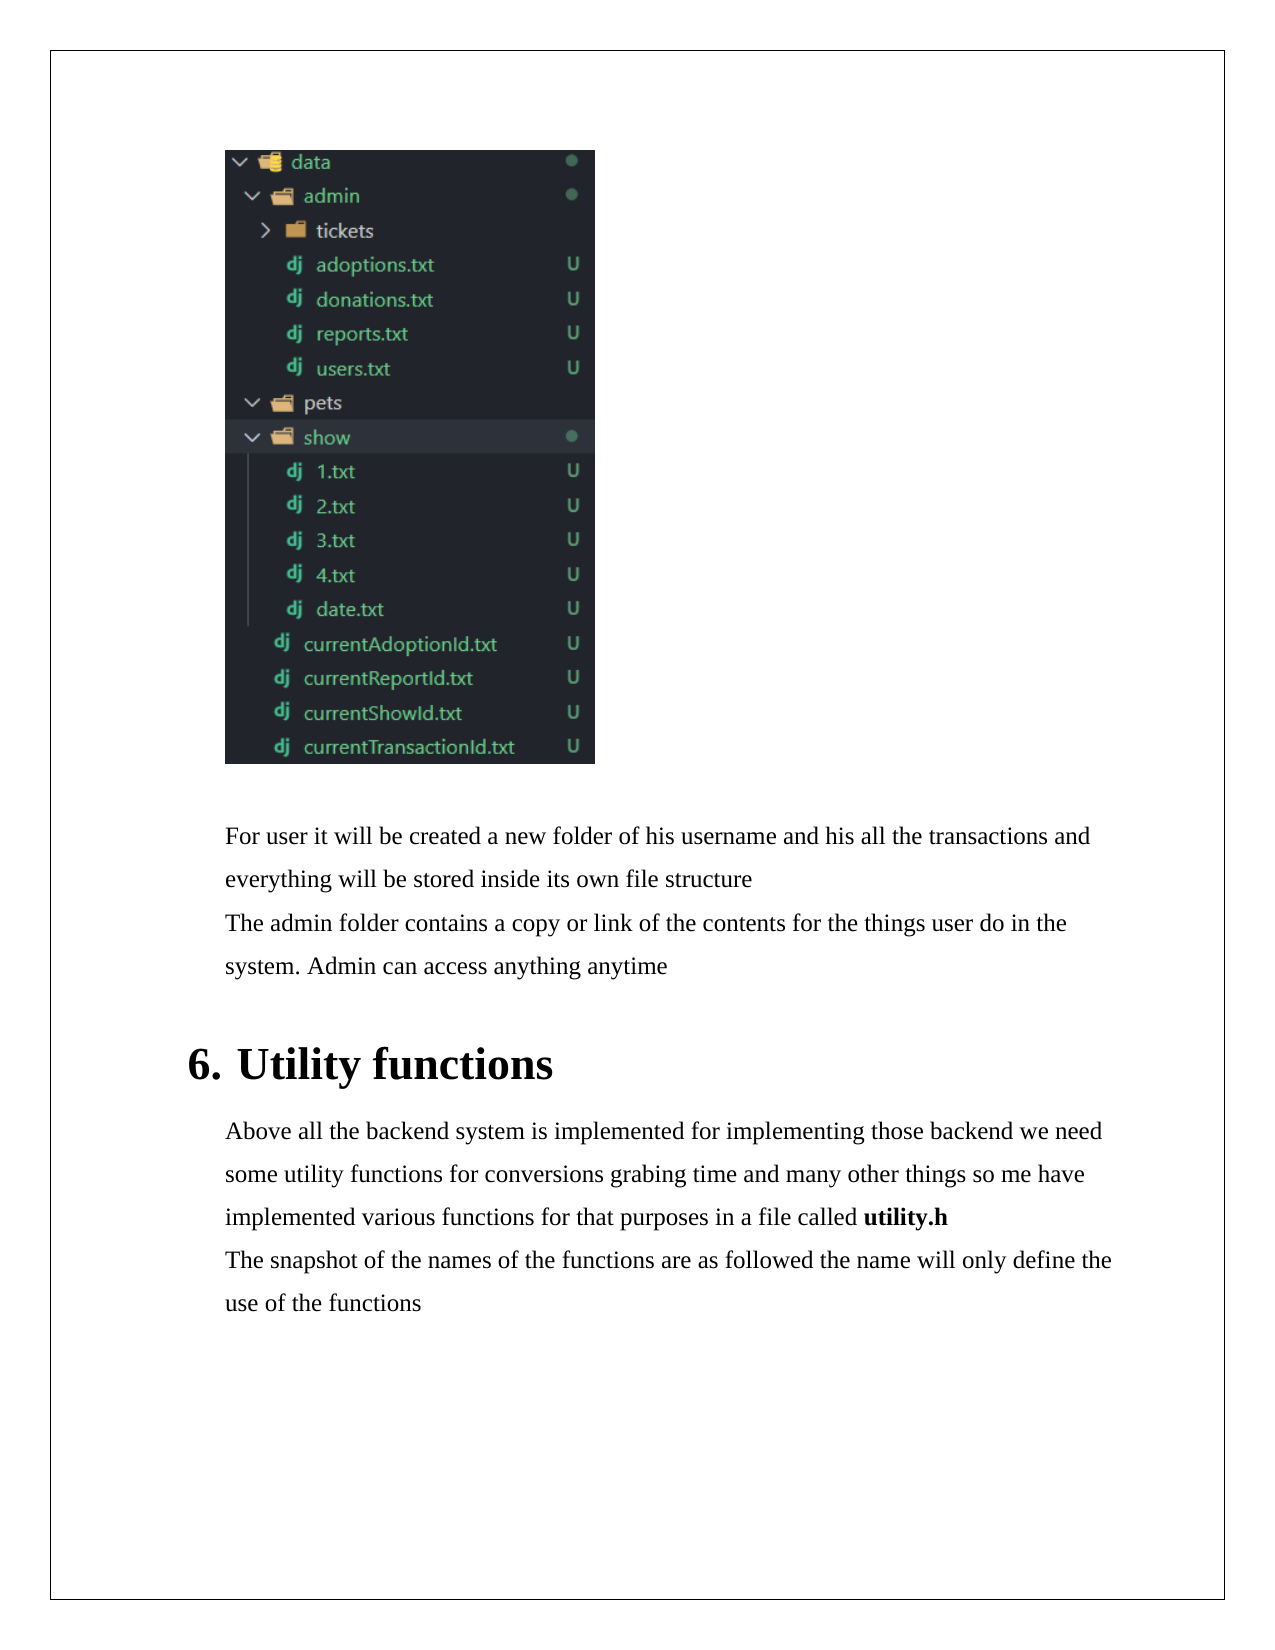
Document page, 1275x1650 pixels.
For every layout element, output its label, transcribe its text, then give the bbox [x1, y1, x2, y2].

list Utility functions [187, 1037, 1125, 1090]
list Above all the backend system is implemented for implementing those backend we need some utility functions for conversions grabing time and many other things so me have implemented various functions for that purposes in a file called utility.h [225, 1116, 1125, 1231]
list For user it will be created a new folder of his username and his all the transactions and everything will be stored inside its own file structure [225, 821, 1125, 893]
list The admin folder contains a copy or link of the contents for the things user do in the system. Admin can access anything anytime [225, 908, 1125, 979]
list The snapshot of the names of the functions are as followed the name will only define the use of the functions [225, 1245, 1125, 1317]
picture [225, 150, 595, 764]
